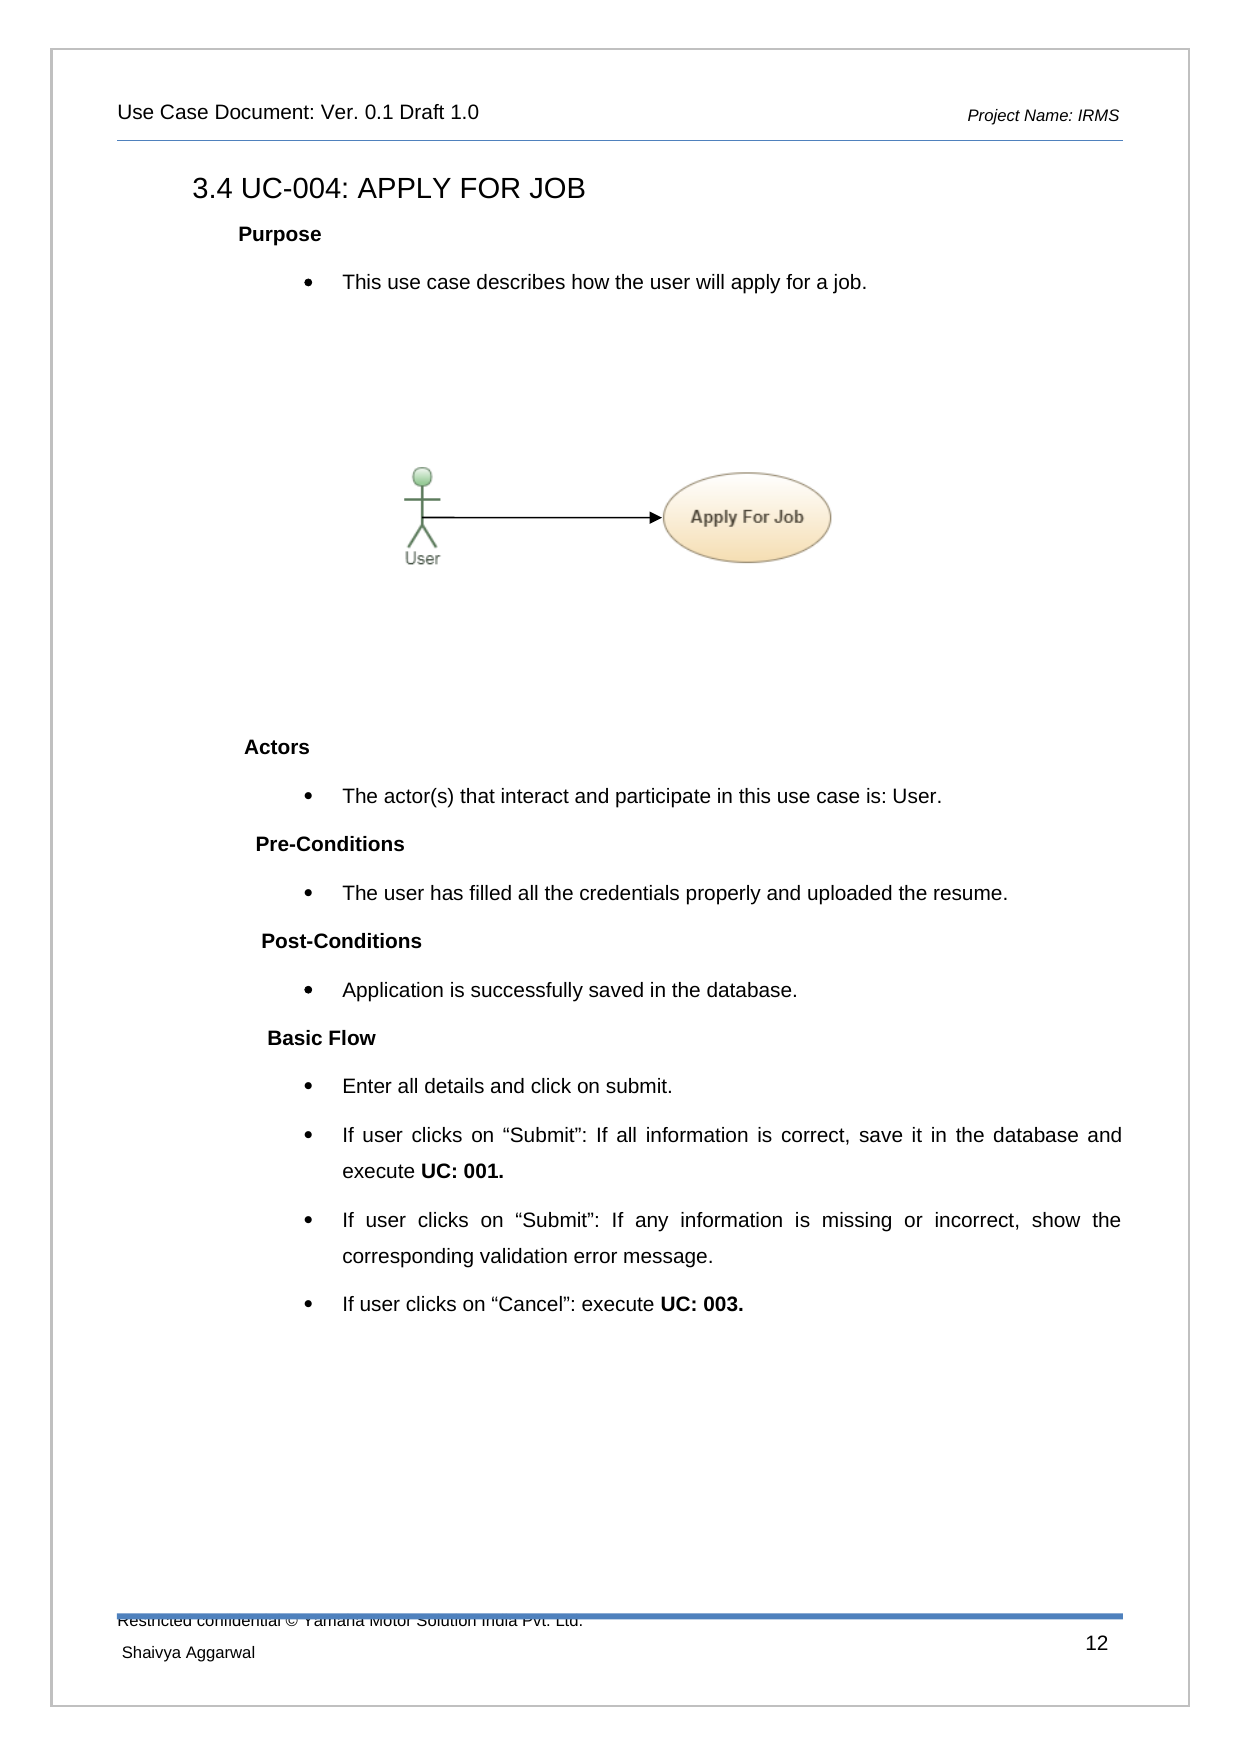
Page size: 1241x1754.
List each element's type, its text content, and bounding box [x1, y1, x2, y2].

text Post-Conditions [117, 929, 1123, 953]
list If user clicks on “Submit”: If any information is missing or incorrect, show the corresponding validation error message. [304, 1207, 1123, 1267]
list The actor(s) that interact and participate in this use case is: User. [304, 783, 1123, 807]
list If user clicks on “Cancel”: execute UC: 003. [304, 1292, 1123, 1316]
text Actors [117, 735, 1123, 759]
text Purpose [117, 222, 1123, 246]
list Application is successfully saved in the database. [304, 977, 1123, 1001]
list If user clicks on “Submit”: If all information is correct, save it in the database and execute UC: 001. [304, 1123, 1123, 1183]
text Basic Flow [192, 1026, 1123, 1050]
picture [257, 367, 983, 711]
text Pre-Conditions [117, 832, 1123, 856]
list The user has filled all the credentials properly and uploaded the resume. [304, 880, 1123, 904]
list Enter all details and click on submit. [304, 1074, 1123, 1098]
subtitle 3.4 UC-004: APPLY FOR JOB [192, 171, 1123, 204]
list This use case describes how the user will apply for a job. [304, 270, 1123, 294]
